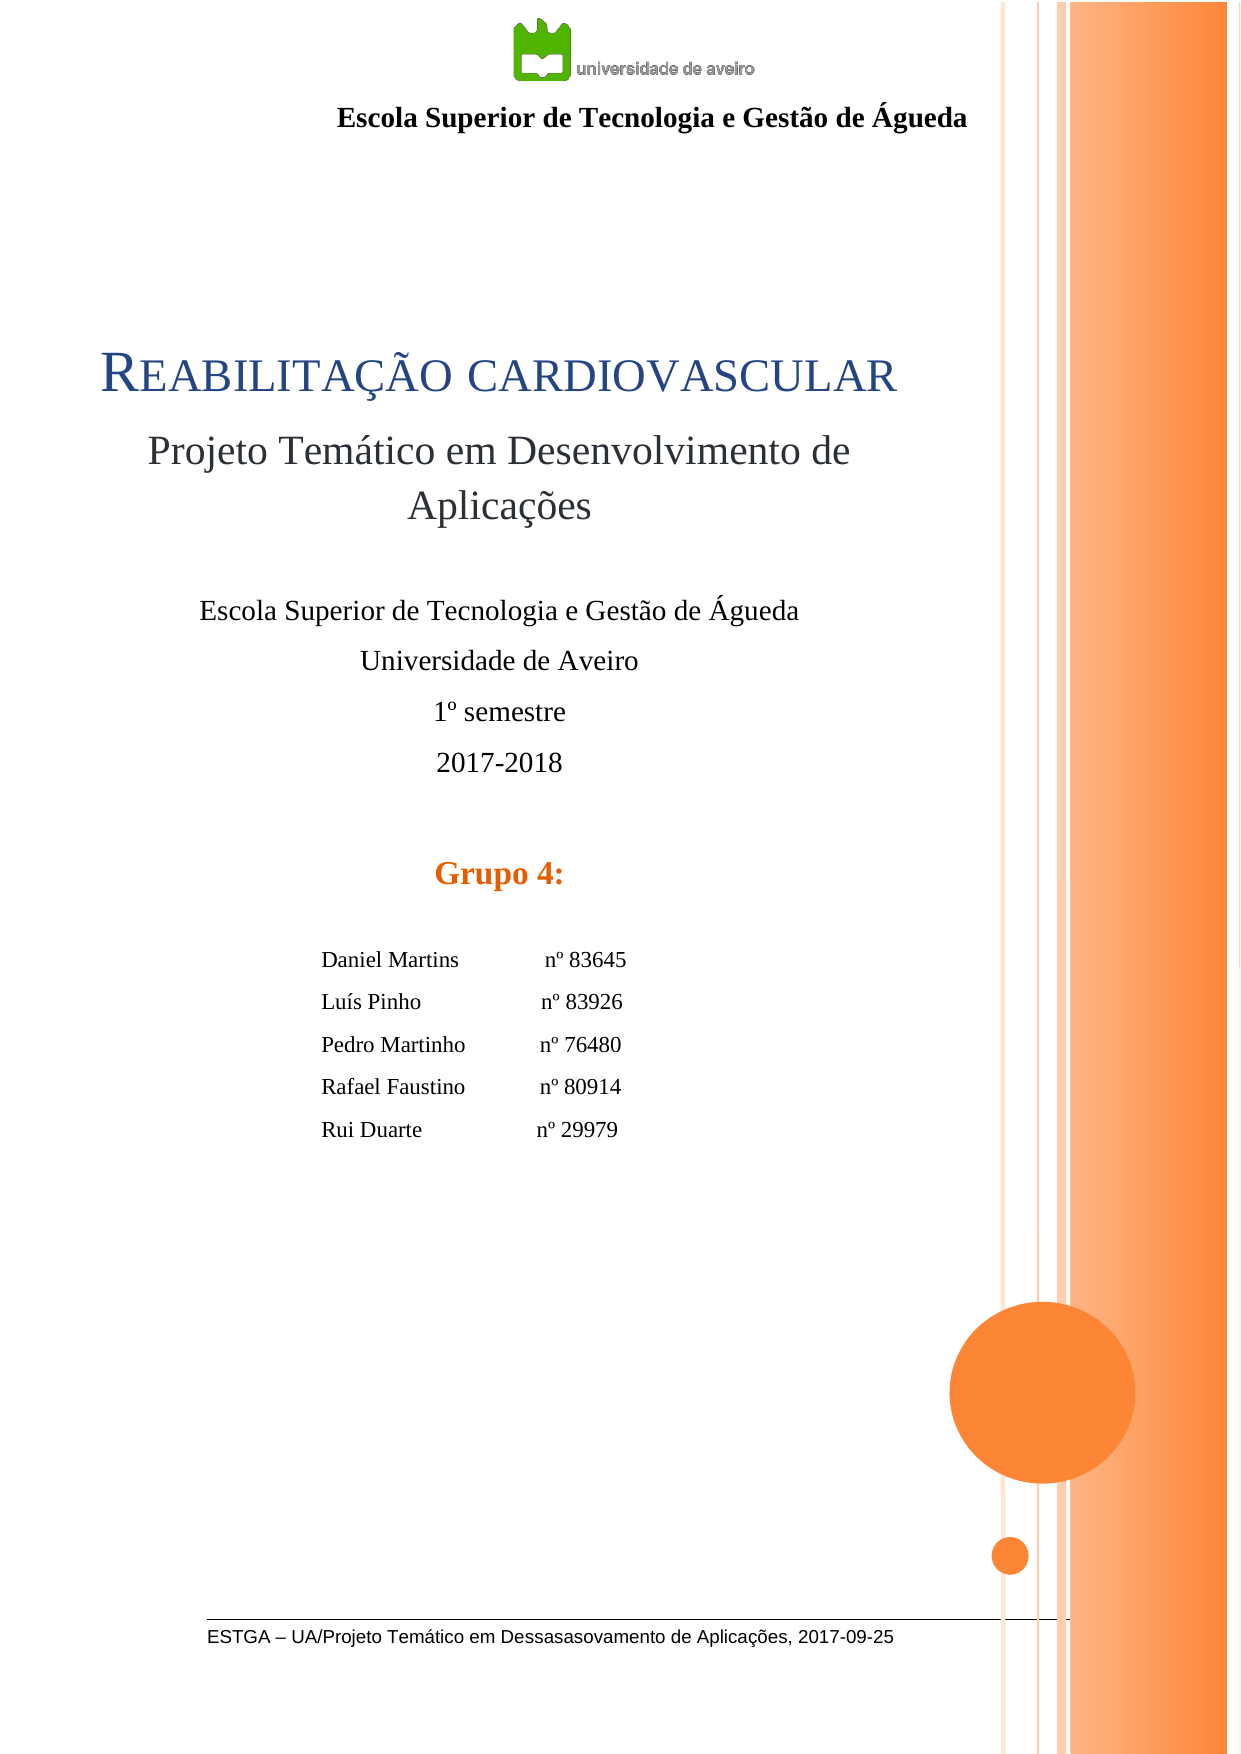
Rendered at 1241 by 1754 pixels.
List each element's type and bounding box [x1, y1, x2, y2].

picture [513, 18, 764, 81]
